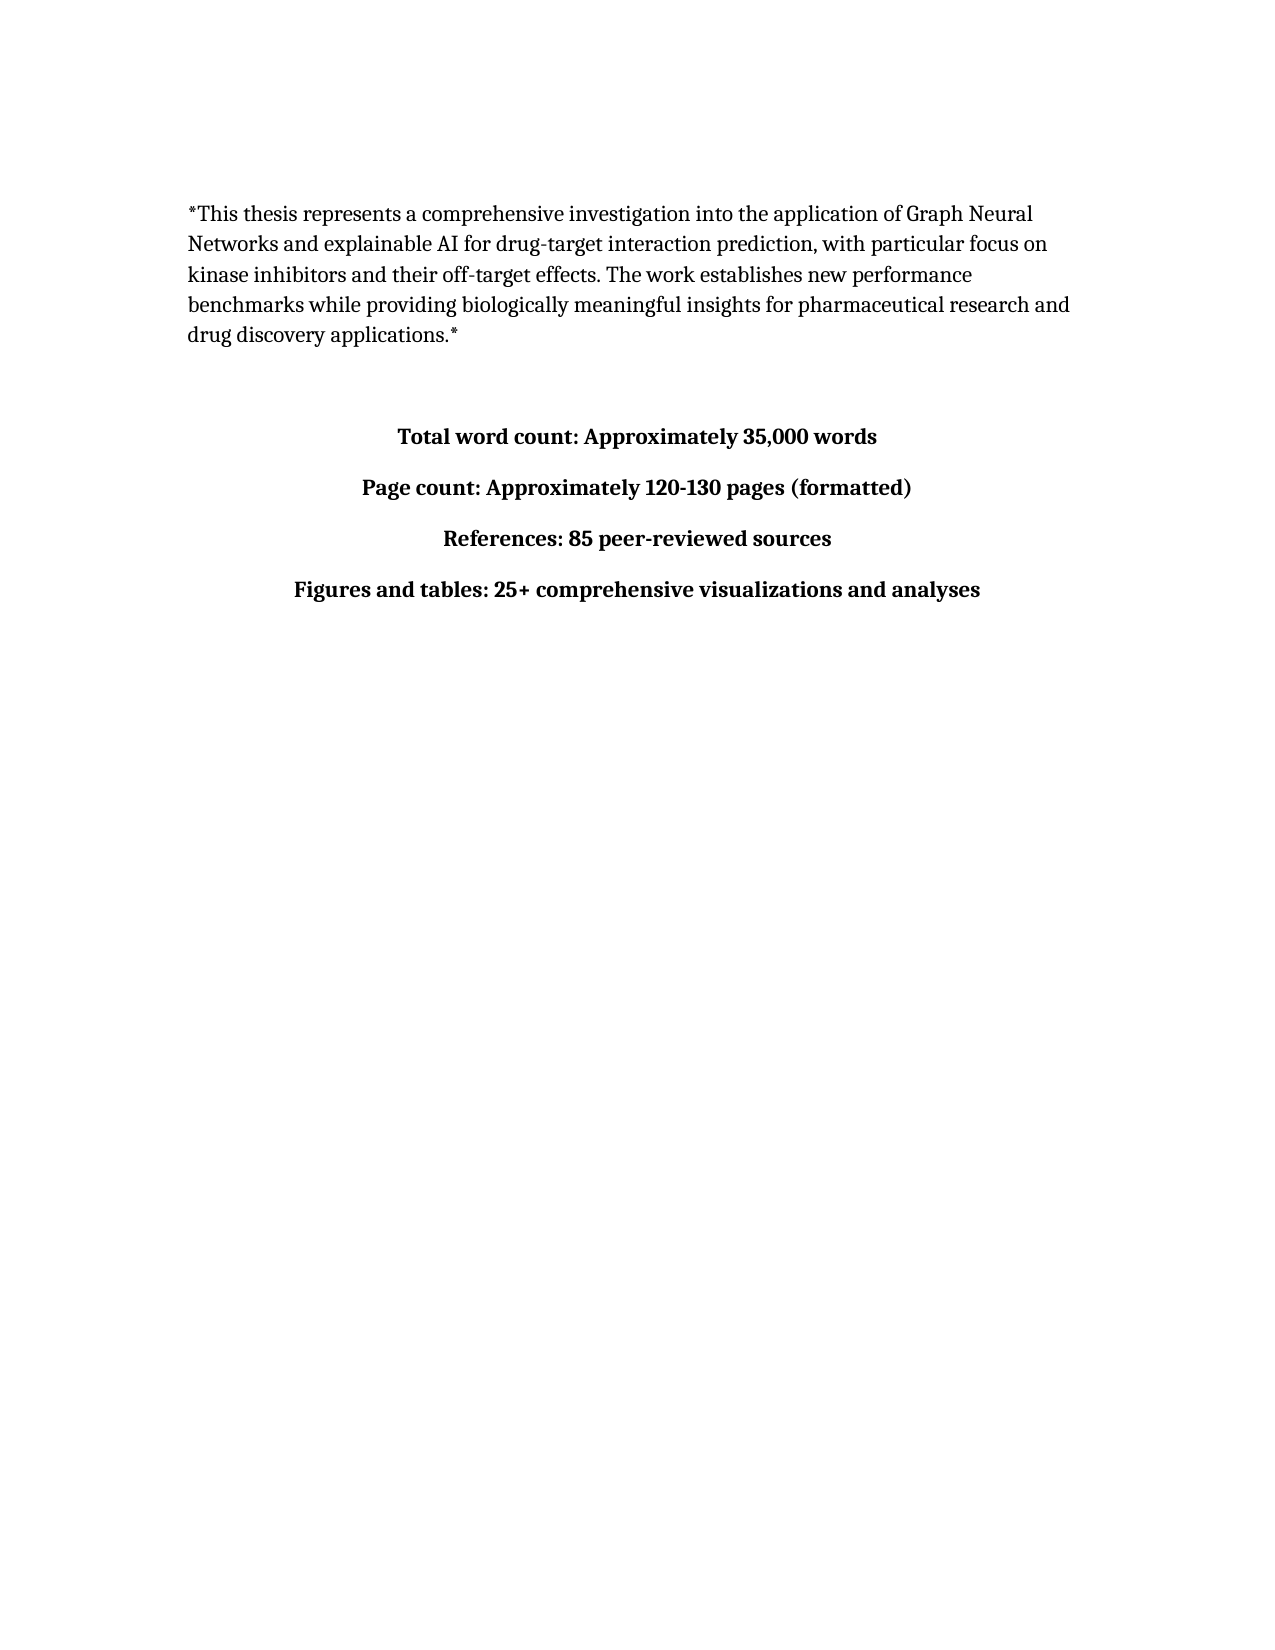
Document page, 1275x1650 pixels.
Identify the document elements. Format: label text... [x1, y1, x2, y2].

text Page count: Approximately 120-130 pages (formatted) [187, 475, 1087, 501]
text *This thesis represents a comprehensive investigation into the application of Graph Neural Networks and explainable AI for drug-target interaction prediction, with particular focus on kinase inhibitors and their off-target effects. The work establishes new performance benchmarks while providing biologically meaningful insights for pharmaceutical research and drug discovery applications.* [187, 201, 1087, 348]
text Figures and tables: 25+ comprehensive visualizations and analyses [187, 577, 1087, 603]
text Total word count: Approximately 35,000 words [187, 424, 1087, 450]
text References: 85 peer-reviewed sources [187, 526, 1087, 552]
